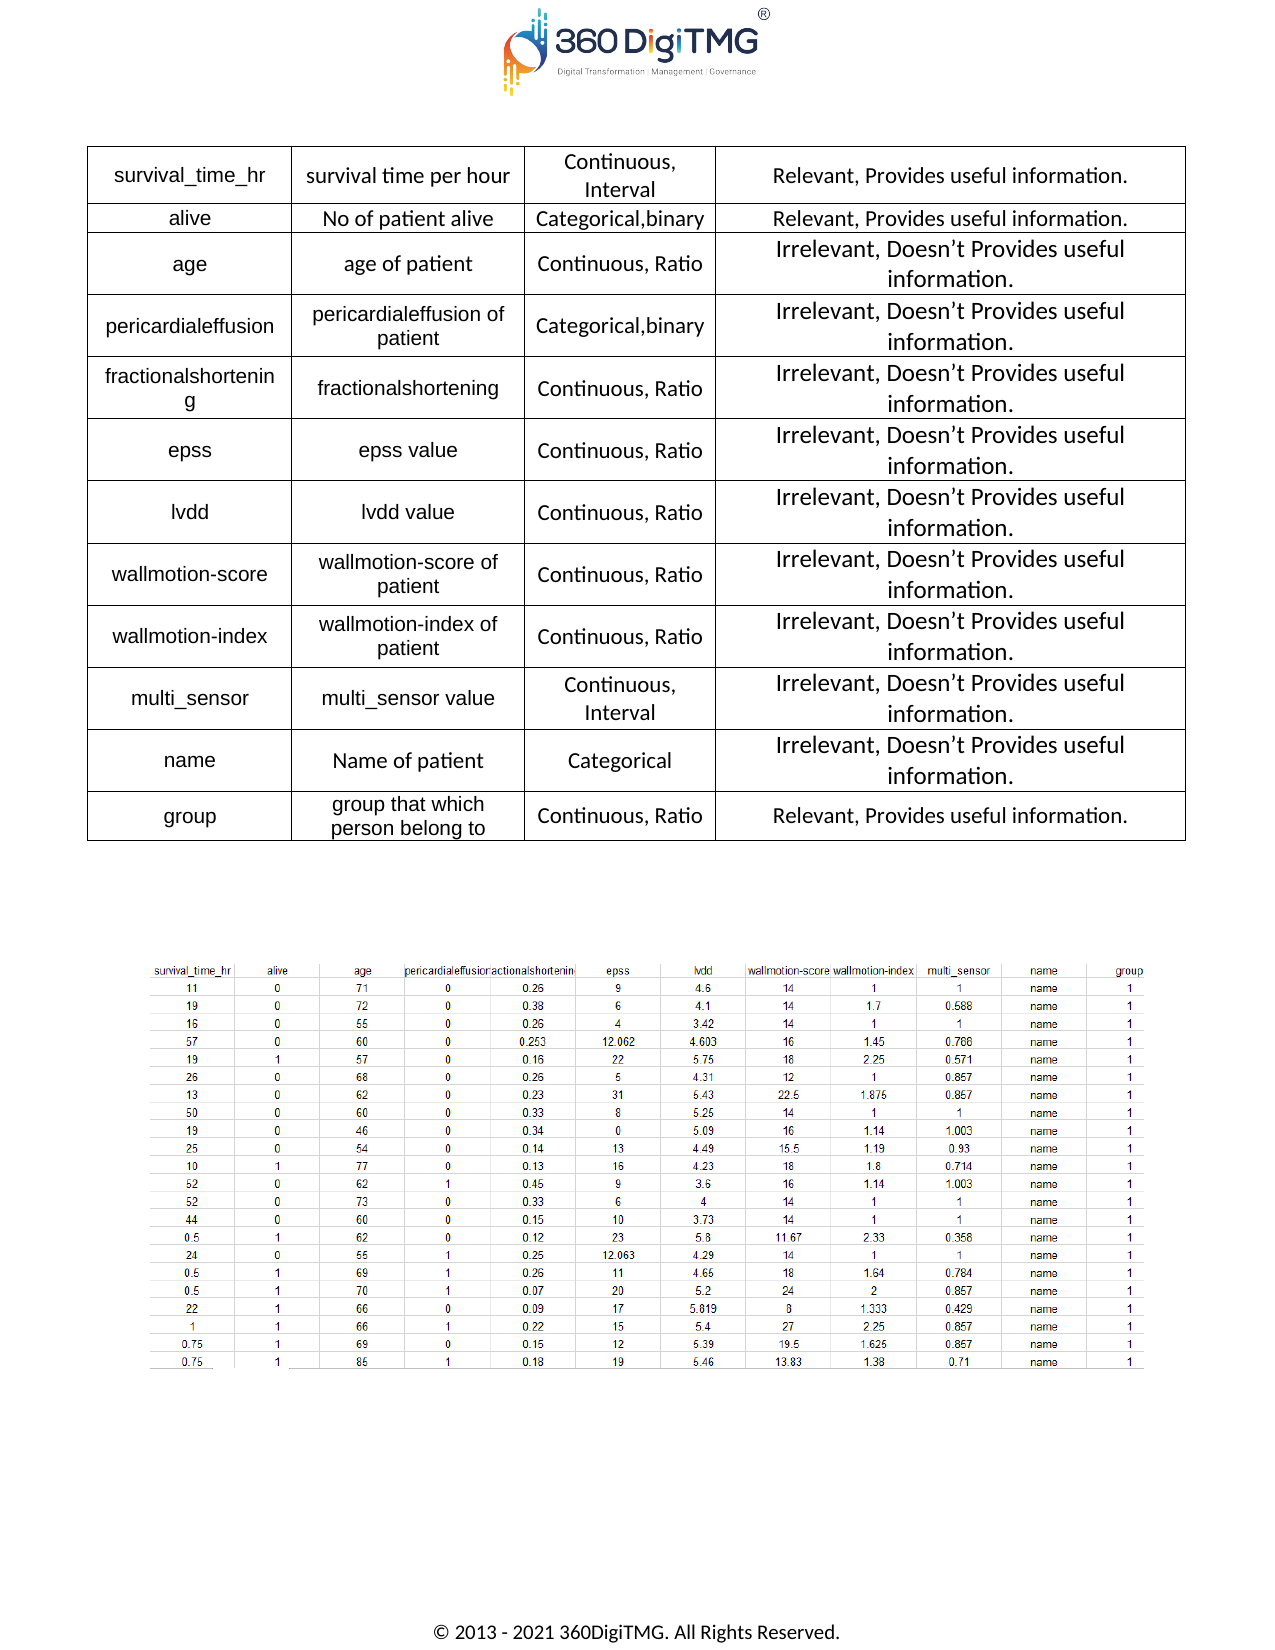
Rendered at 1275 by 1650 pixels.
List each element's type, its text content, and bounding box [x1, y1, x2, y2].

table_cell fractionalshortening [88, 357, 291, 418]
table_cell alive [88, 204, 291, 232]
table_cell Continuous, Ratio [525, 233, 715, 294]
table_cell Relevant, Provides useful information. [716, 147, 1185, 203]
table_cell Continuous, Ratio [525, 792, 715, 840]
table_cell group [88, 792, 291, 840]
table_cell pericardialeffusion of patient [292, 295, 524, 356]
table_cell Continuous, Ratio [525, 544, 715, 604]
table_cell Continuous, Ratio [525, 606, 715, 667]
table_cell wallmotion-score [88, 544, 291, 604]
table_cell Irrelevant, Doesn’t Provides useful information. [716, 233, 1185, 294]
table_cell Irrelevant, Doesn’t Provides useful information. [716, 606, 1185, 667]
table_cell lvdd value [292, 481, 524, 542]
table_cell Irrelevant, Doesn’t Provides useful information. [716, 730, 1185, 791]
table_cell group that which person belong to [292, 792, 524, 840]
table_cell Irrelevant, Doesn’t Provides useful information. [716, 419, 1185, 480]
table_cell epss [88, 419, 291, 480]
table_cell Continuous, Interval [525, 668, 715, 729]
table_cell Irrelevant, Doesn’t Provides useful information. [716, 668, 1185, 729]
table_cell multi_sensor [88, 668, 291, 729]
table_cell Categorical,binary [525, 204, 715, 232]
table_cell multi_sensor value [292, 668, 524, 729]
table_cell wallmotion-index [88, 606, 291, 667]
table_cell Irrelevant, Doesn’t Provides useful information. [716, 295, 1185, 356]
table_cell epss value [292, 419, 524, 480]
table_cell Continuous, Ratio [525, 357, 715, 418]
table_cell fractionalshortening [292, 357, 524, 418]
table_cell lvdd [88, 481, 291, 542]
table_cell wallmotion-index of patient [292, 606, 524, 667]
table_cell Relevant, Provides useful information. [716, 792, 1185, 840]
table_cell age [88, 233, 291, 294]
table_cell survival time per hour [292, 147, 524, 203]
table_cell Continuous, Ratio [525, 481, 715, 542]
table_cell name [88, 730, 291, 791]
table_cell No of patient alive [292, 204, 524, 232]
table_cell pericardialeffusion [88, 295, 291, 356]
table_cell Categorical,binary [525, 295, 715, 356]
table_cell Irrelevant, Doesn’t Provides useful information. [716, 481, 1185, 542]
table_cell Name of patient [292, 730, 524, 791]
table_cell wallmotion-score of patient [292, 544, 524, 604]
table_cell Continuous, Interval [525, 147, 715, 203]
table_cell Continuous, Ratio [525, 419, 715, 480]
table_cell Relevant, Provides useful information. [716, 204, 1185, 232]
table_cell Irrelevant, Doesn’t Provides useful information. [716, 544, 1185, 604]
picture [150, 964, 1144, 1369]
table_cell survival_time_hr [88, 147, 291, 203]
table_cell Categorical [525, 730, 715, 791]
picture [499, 4, 774, 101]
table_cell age of patient [292, 233, 524, 294]
table_cell Irrelevant, Doesn’t Provides useful information. [716, 357, 1185, 418]
